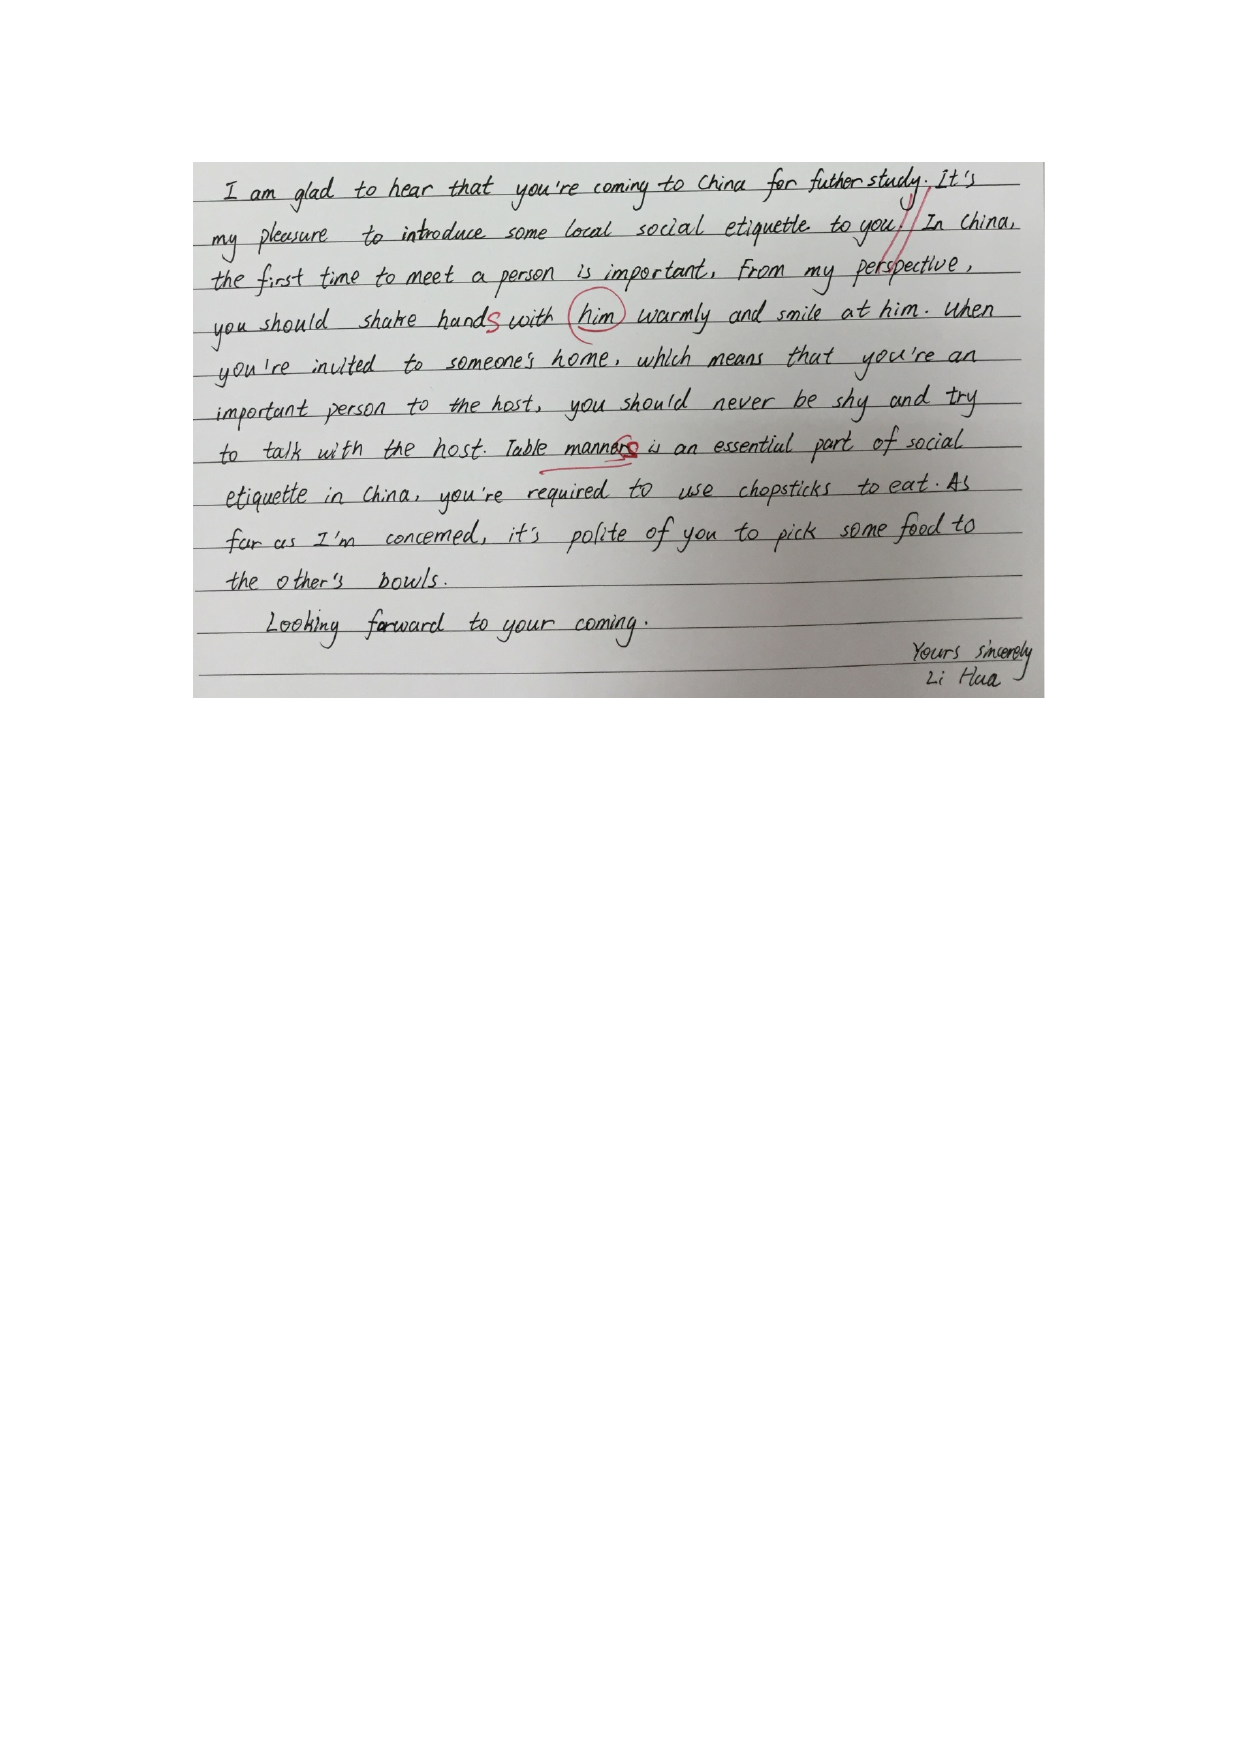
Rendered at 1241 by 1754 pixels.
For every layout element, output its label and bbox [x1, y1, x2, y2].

picture [193, 162, 1045, 698]
